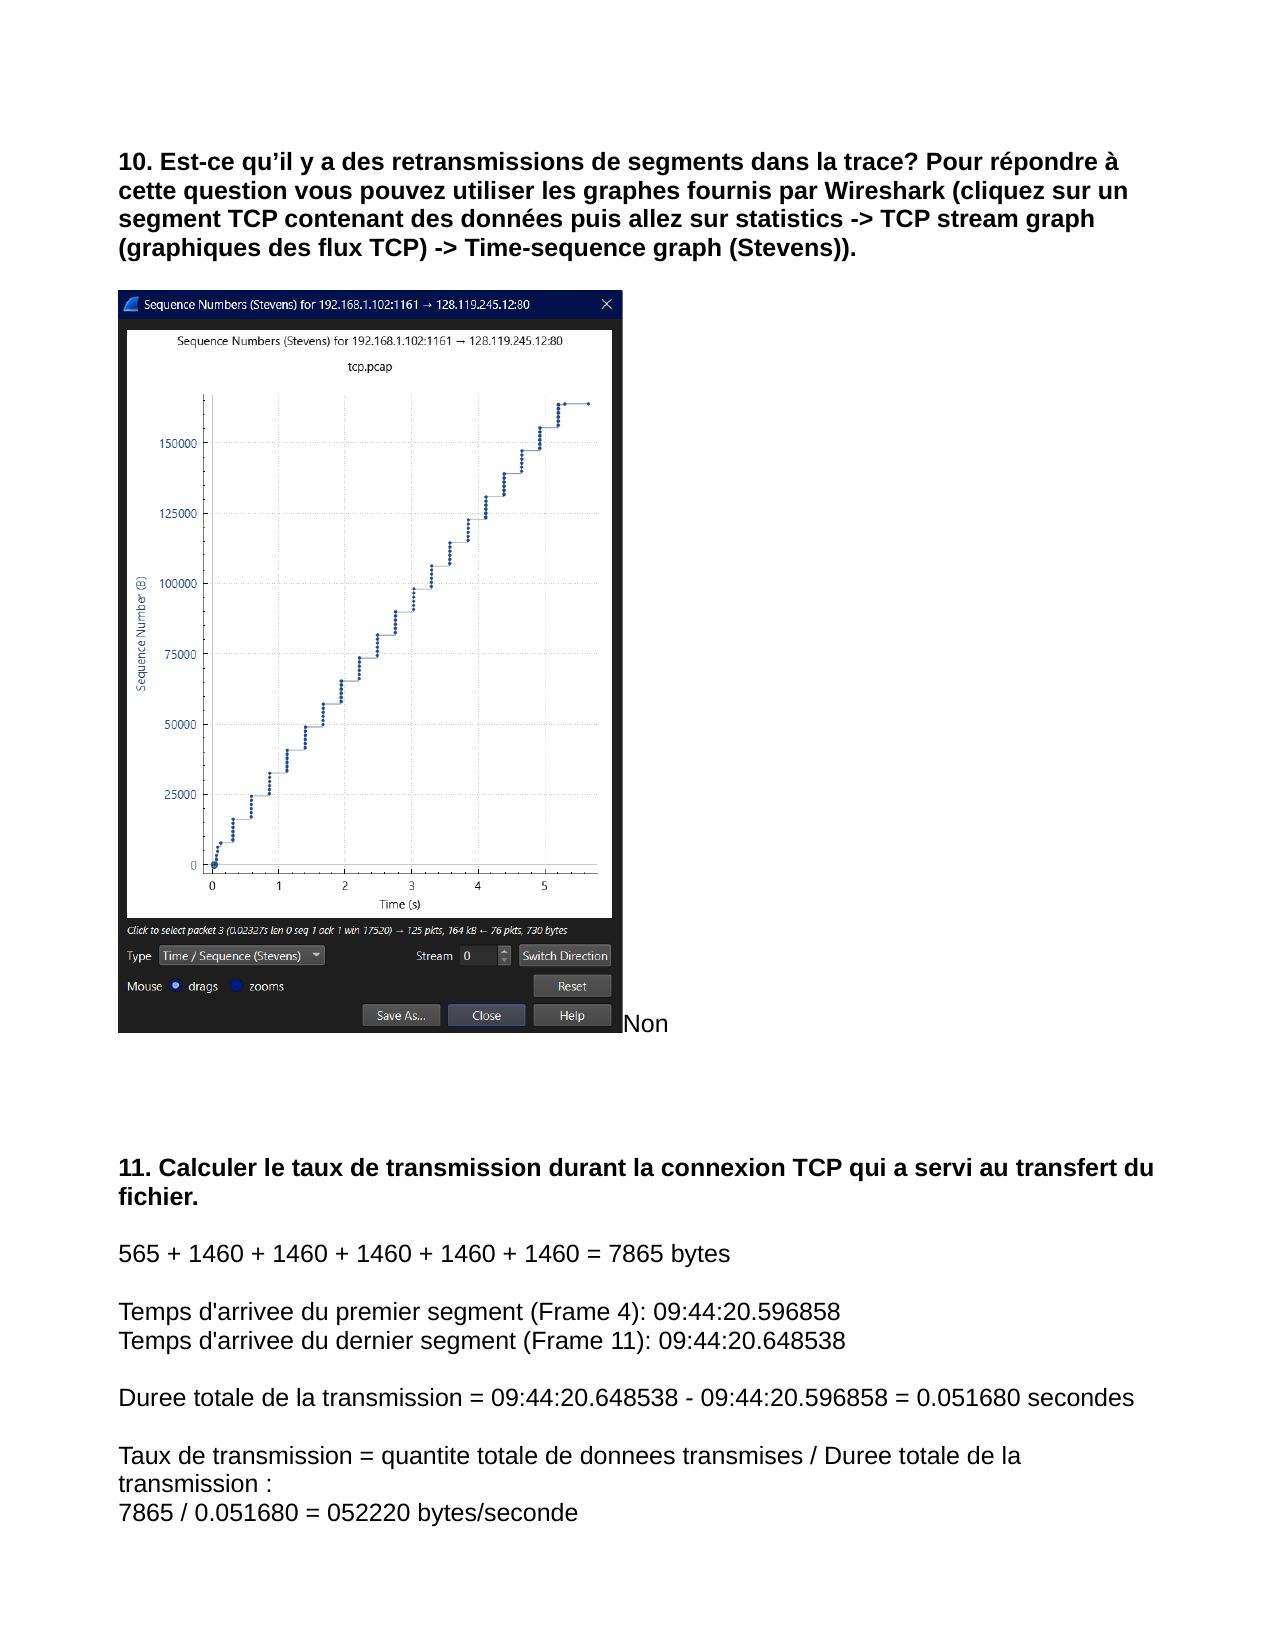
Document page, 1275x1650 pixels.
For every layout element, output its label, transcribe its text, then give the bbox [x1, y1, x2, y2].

text Duree totale de la transmission = 09:44:20.648538 - 09:44:20.596858 = 0.051680 secondes [118, 1383, 1157, 1412]
text Temps d'arrivee du premier segment (Frame 4): 09:44:20.596858 [118, 1297, 1157, 1326]
text 565 + 1460 + 1460 + 1460 + 1460 + 1460 = 7865 bytes [118, 1239, 1157, 1268]
text 11. Calculer le taux de transmission durant la connexion TCP qui a servi au transfert du fichier. [118, 1153, 1157, 1211]
text 10. Est-ce qu’il y a des retransmissions de segments dans la trace? Pour répondre à cette question vous pouvez utiliser les graphes fournis par Wireshark (cliquez sur un segment TCP contenant des données puis allez sur statistics -> TCP stream graph (graphiques des flux TCP) -> Time-sequence graph (Stevens)). [118, 147, 1157, 262]
picture [118, 290, 623, 1033]
text 7865 / 0.051680 = 052220 bytes/seconde [118, 1498, 1157, 1527]
text Temps d'arrivee du dernier segment (Frame 11): 09:44:20.648538 [118, 1326, 1157, 1354]
text Taux de transmission = quantite totale de donnees transmises / Duree totale de la transmission : [118, 1441, 1157, 1498]
